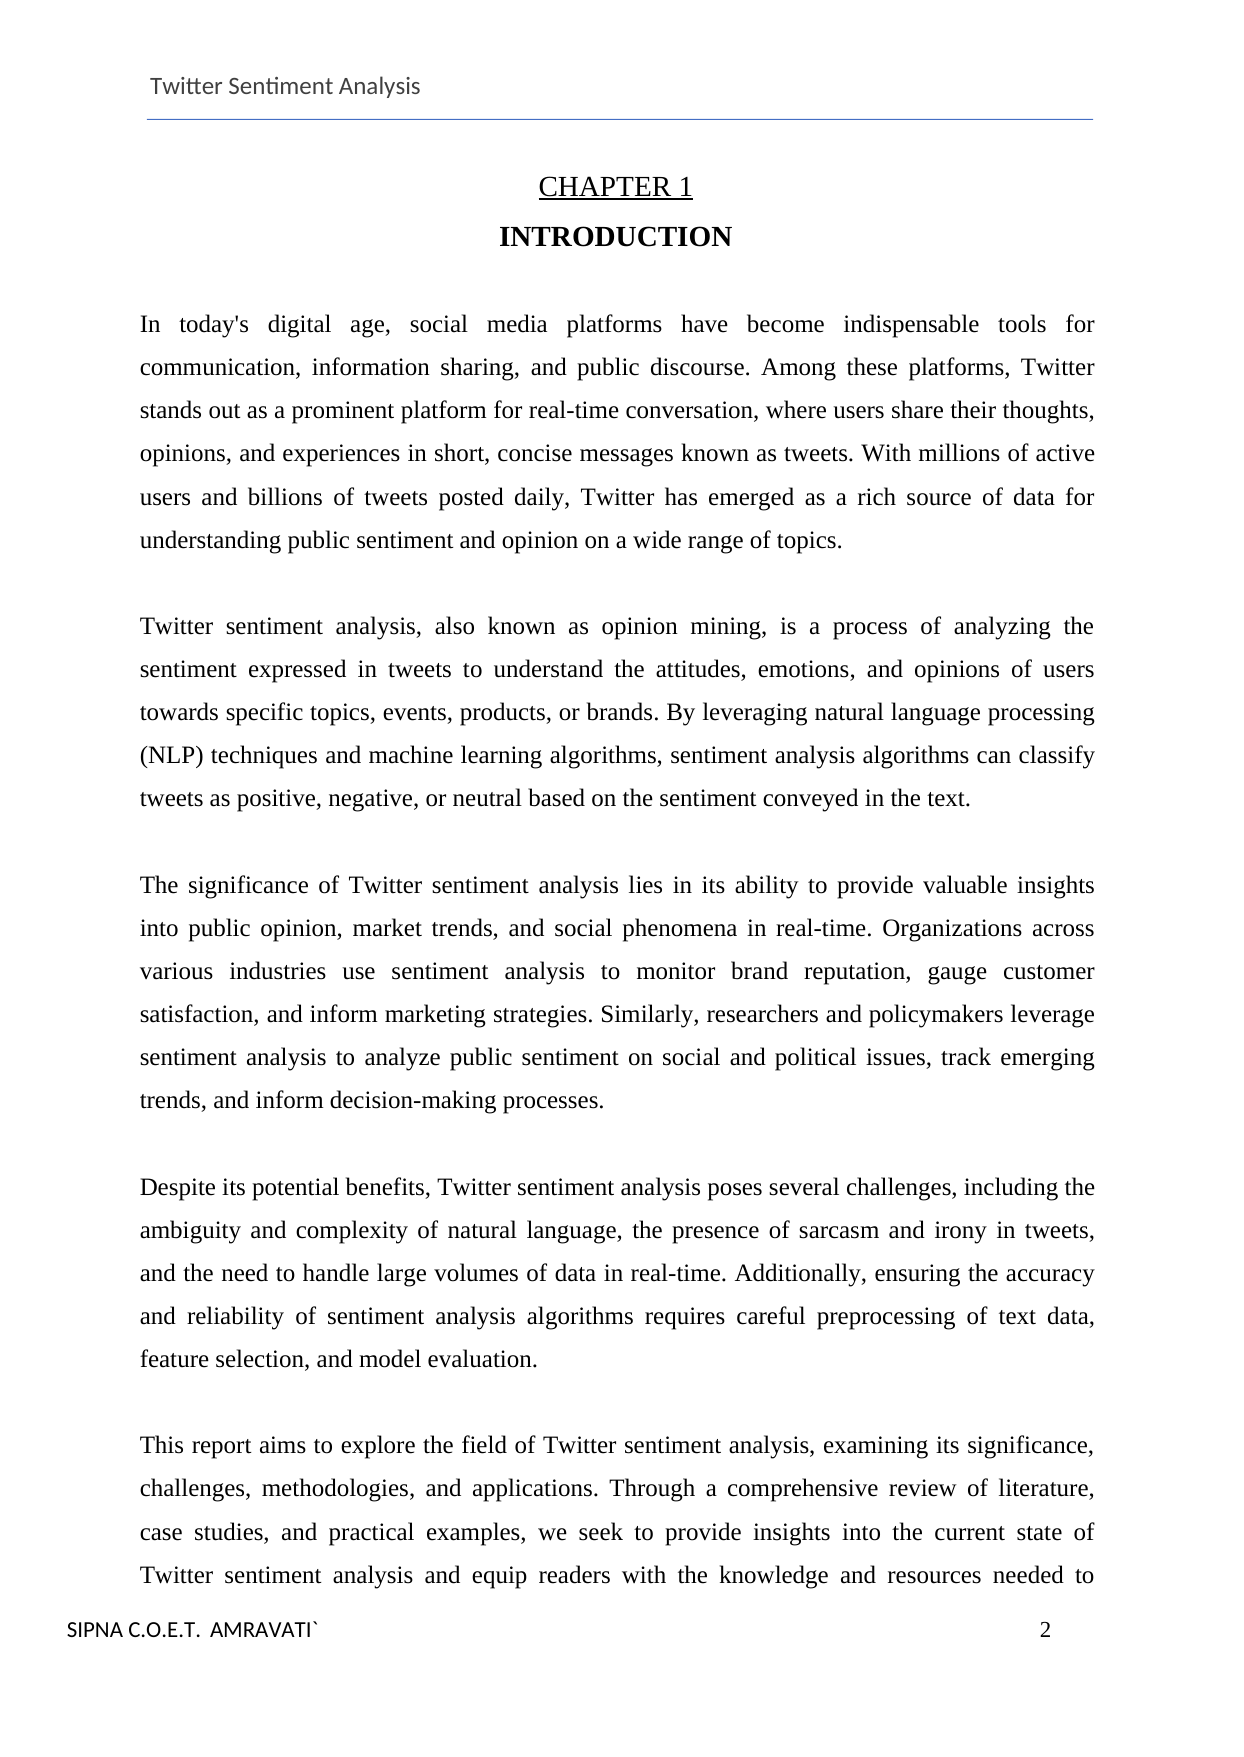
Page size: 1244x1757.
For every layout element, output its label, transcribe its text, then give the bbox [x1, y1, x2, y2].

text The significance of Twitter sentiment analysis lies in its ability to provide valuable insights into public opinion, market trends, and social phenomena in real-time. Organizations across various industries use sentiment analysis to monitor brand reputation, gauge customer satisfaction, and inform marketing strategies. Similarly, researchers and policymakers leverage sentiment analysis to analyze public sentiment on social and political issues, track emerging trends, and inform decision-making processes. [139, 870, 1096, 1114]
text CHAPTER 1 [64, 169, 1167, 203]
text In today's digital age, social media platforms have become indispensable tools for communication, information sharing, and public discourse. Among these platforms, Twitter stands out as a prominent platform for real-time conversation, where users share their thoughts, opinions, and experiences in short, concise messages known as tweets. With millions of active users and billions of tweets posted daily, Twitter has emerged as a rich source of data for understanding public sentiment and opinion on a wide range of topics. [139, 309, 1096, 553]
text Twitter sentiment analysis, also known as opinion mining, is a process of analyzing the sentiment expressed in tweets to understand the attitudes, emotions, and opinions of users towards specific topics, events, products, or brands. By leveraging natural language processing (NLP) techniques and machine learning algorithms, sentiment analysis algorithms can classify tweets as positive, negative, or neutral based on the sentiment conveyed in the text. [139, 611, 1096, 812]
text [139, 1430, 1096, 1588]
text INTRODUCTION [64, 219, 1167, 253]
text Despite its potential benefits, Twitter sentiment analysis poses several challenges, including the ambiguity and complexity of natural language, the presence of sarcasm and irony in tweets, and the need to handle large volumes of data in real-time. Additionally, ensuring the accuracy and reliability of sentiment analysis algorithms requires careful preprocessing of text data, feature selection, and model evaluation. [139, 1172, 1096, 1373]
